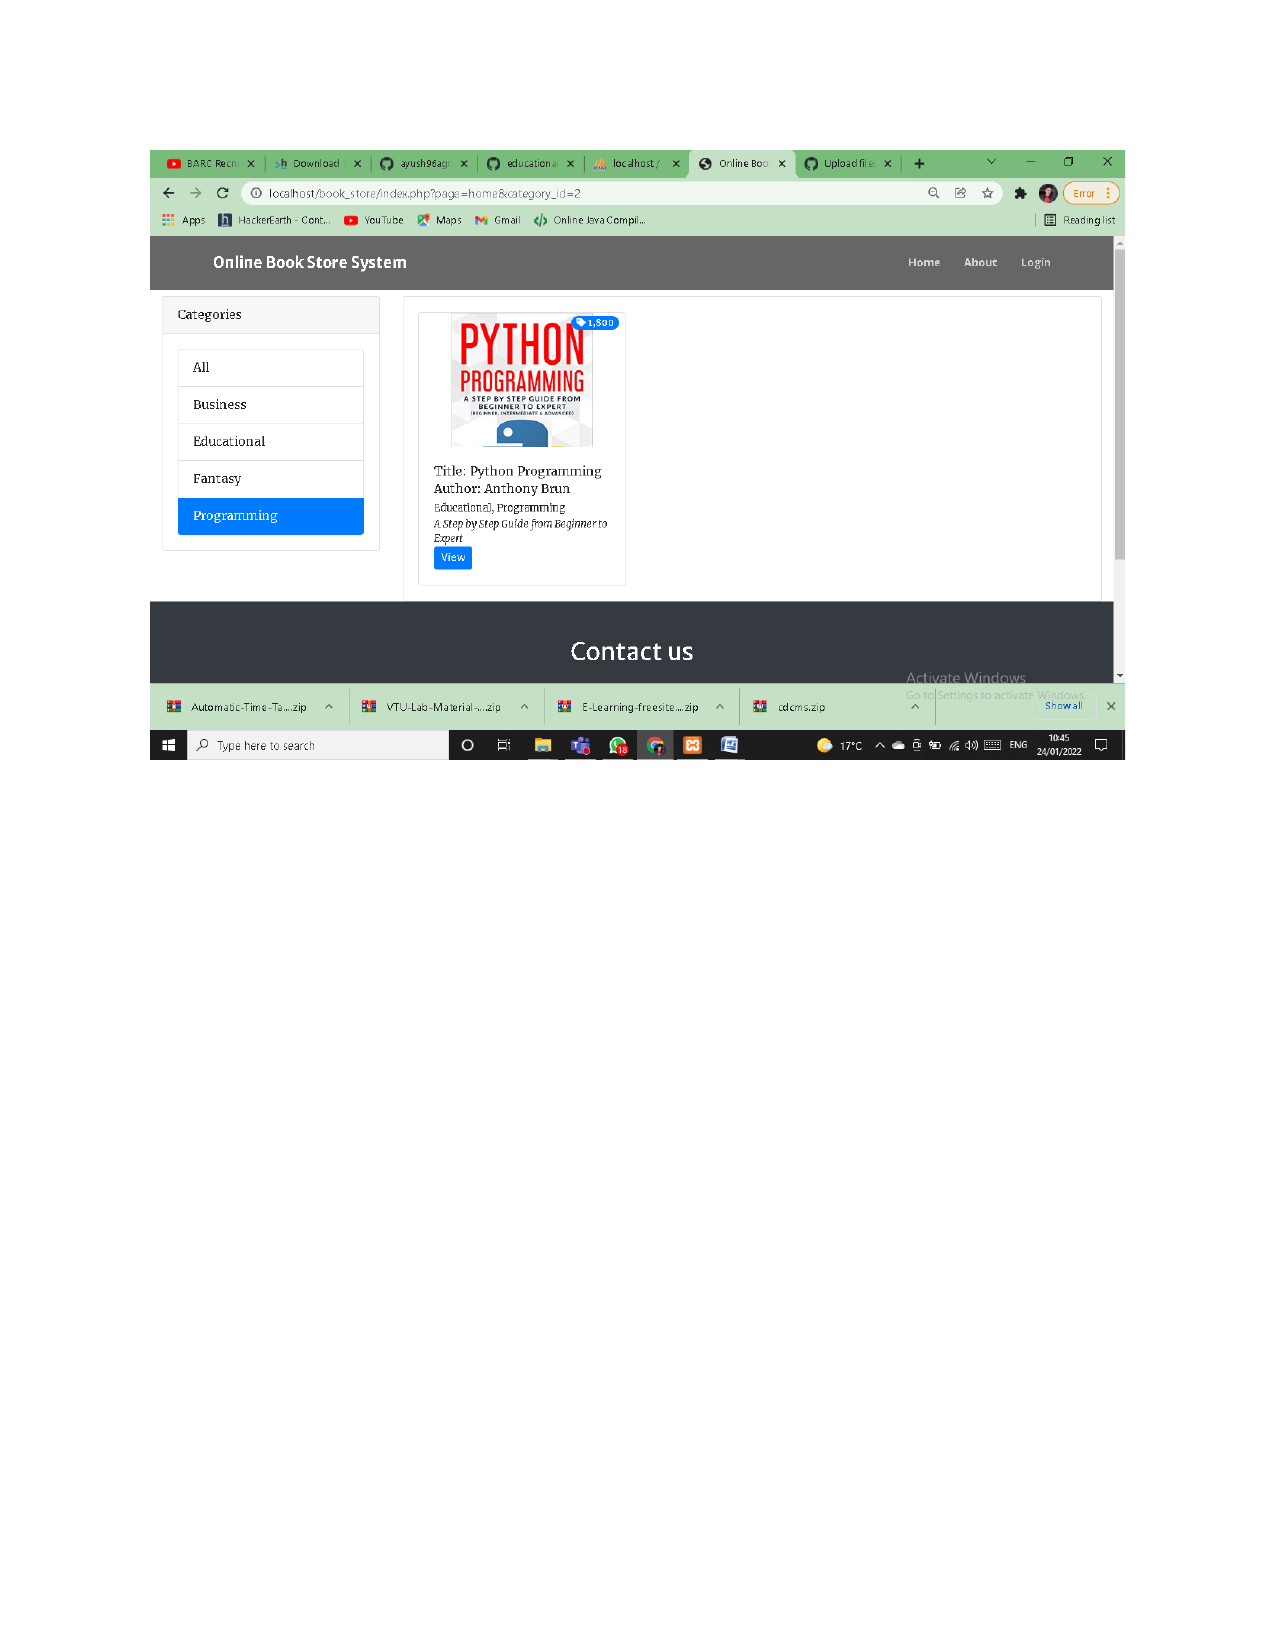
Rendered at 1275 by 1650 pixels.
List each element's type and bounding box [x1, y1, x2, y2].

picture [150, 150, 1125, 760]
